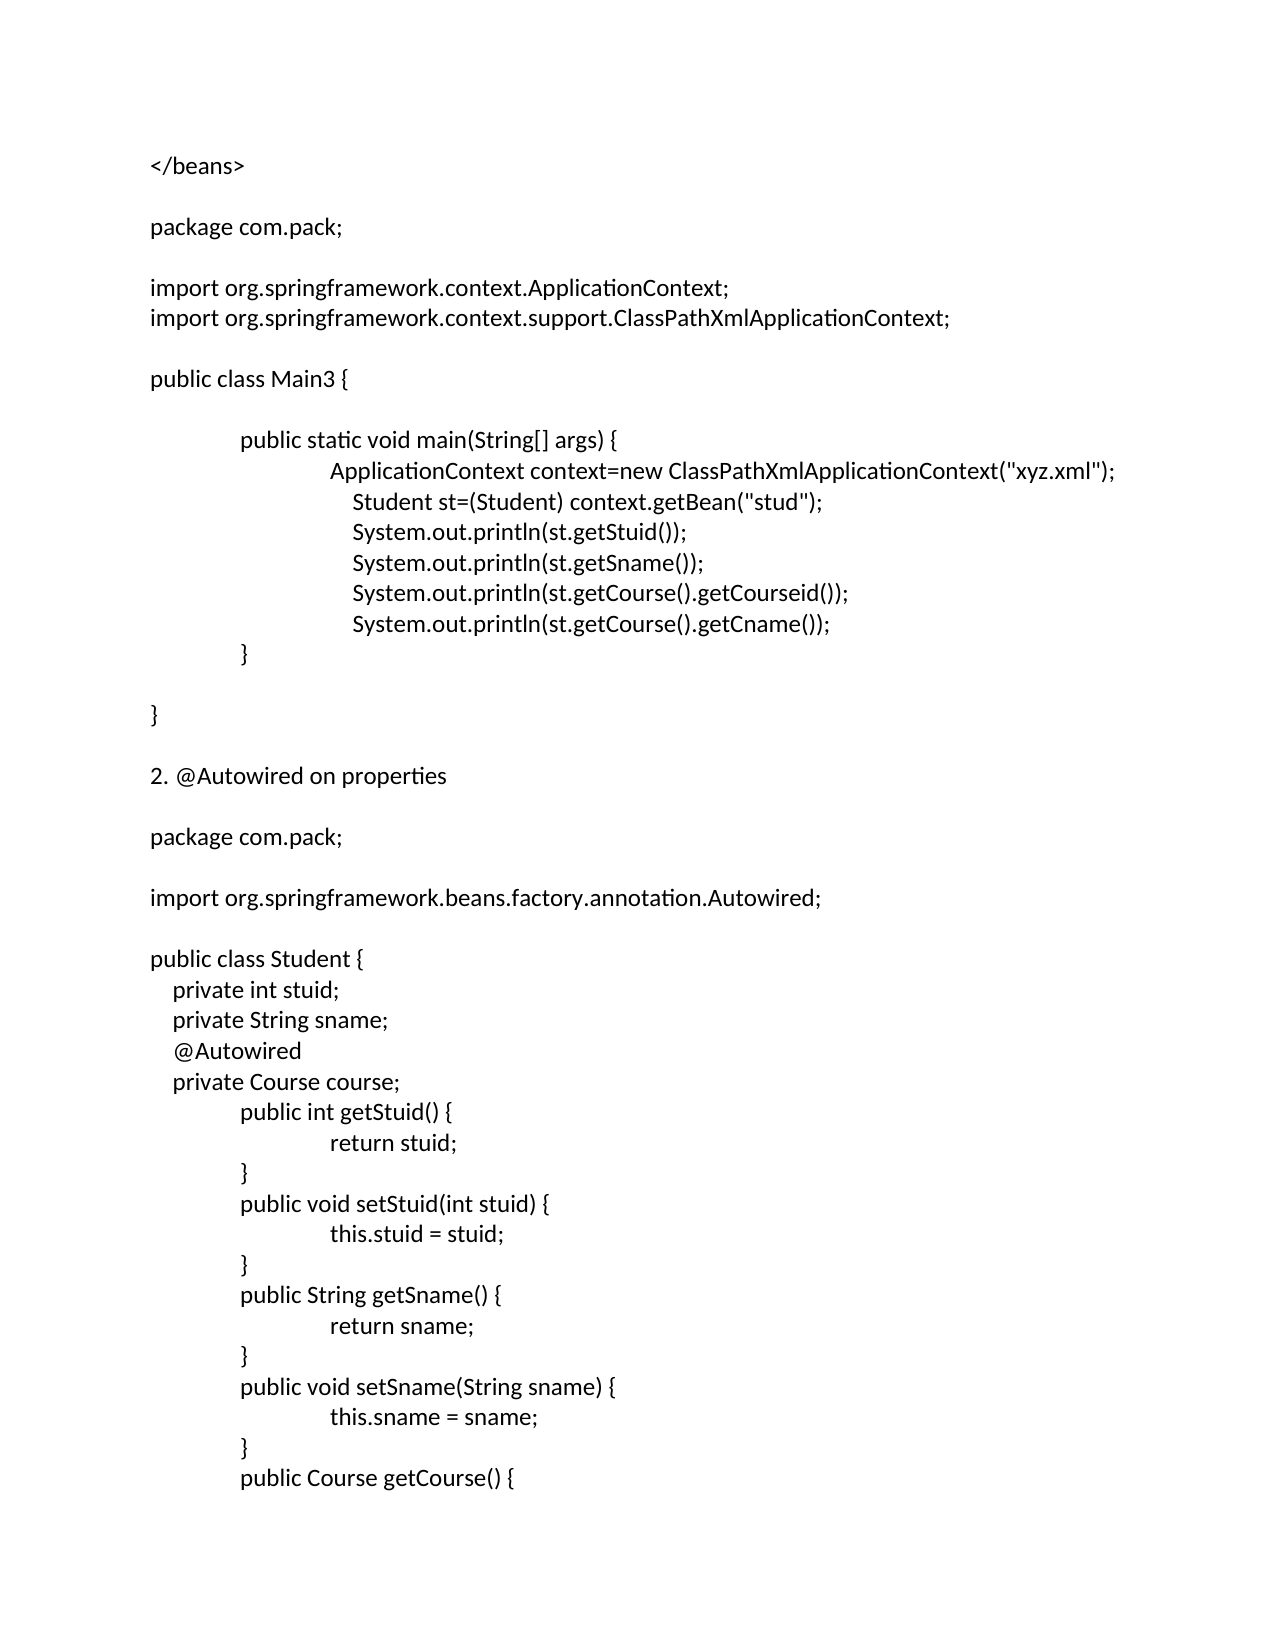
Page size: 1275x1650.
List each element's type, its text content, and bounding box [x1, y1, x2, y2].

text System.out.println(st.getSname()); [150, 547, 1125, 577]
text @Autowired [150, 1035, 1125, 1066]
text } [150, 1157, 1125, 1188]
text package com.pack; [150, 211, 1125, 242]
text } [150, 699, 1125, 730]
text System.out.println(st.getStuid()); [150, 516, 1125, 547]
text Student st=(Student) context.getBean("stud"); [150, 486, 1125, 516]
text package com.pack; [150, 821, 1125, 852]
text private Course course; [150, 1066, 1125, 1096]
text public static void main(String[] args) { [150, 425, 1125, 455]
text public void setSname(String sname) { [150, 1371, 1125, 1401]
text System.out.println(st.getCourse().getCname()); [150, 608, 1125, 638]
text private String sname; [150, 1004, 1125, 1035]
text public void setStuid(int stuid) { [150, 1188, 1125, 1218]
text import org.springframework.context.ApplicationContext; [150, 272, 1125, 303]
text } [150, 1249, 1125, 1279]
text public Course getCourse() { [150, 1462, 1125, 1493]
text ApplicationContext context=new ClassPathXmlApplicationContext("xyz.xml"); [150, 455, 1125, 486]
text public int getStuid() { [150, 1096, 1125, 1127]
text this.stuid = stuid; [150, 1218, 1125, 1249]
text import org.springframework.context.support.ClassPathXmlApplicationContext; [150, 303, 1125, 333]
text public class Student { [150, 943, 1125, 974]
text return stuid; [150, 1127, 1125, 1157]
text } [150, 1340, 1125, 1371]
text System.out.println(st.getCourse().getCourseid()); [150, 577, 1125, 608]
text this.sname = sname; [150, 1401, 1125, 1432]
text public String getSname() { [150, 1279, 1125, 1310]
text } [150, 1432, 1125, 1462]
text return sname; [150, 1310, 1125, 1340]
text </beans> [150, 150, 1125, 181]
text } [150, 638, 1125, 669]
text import org.springframework.beans.factory.annotation.Autowired; [150, 882, 1125, 913]
text private int stuid; [150, 974, 1125, 1004]
text 2. @Autowired on properties [150, 760, 1125, 791]
text public class Main3 { [150, 364, 1125, 394]
